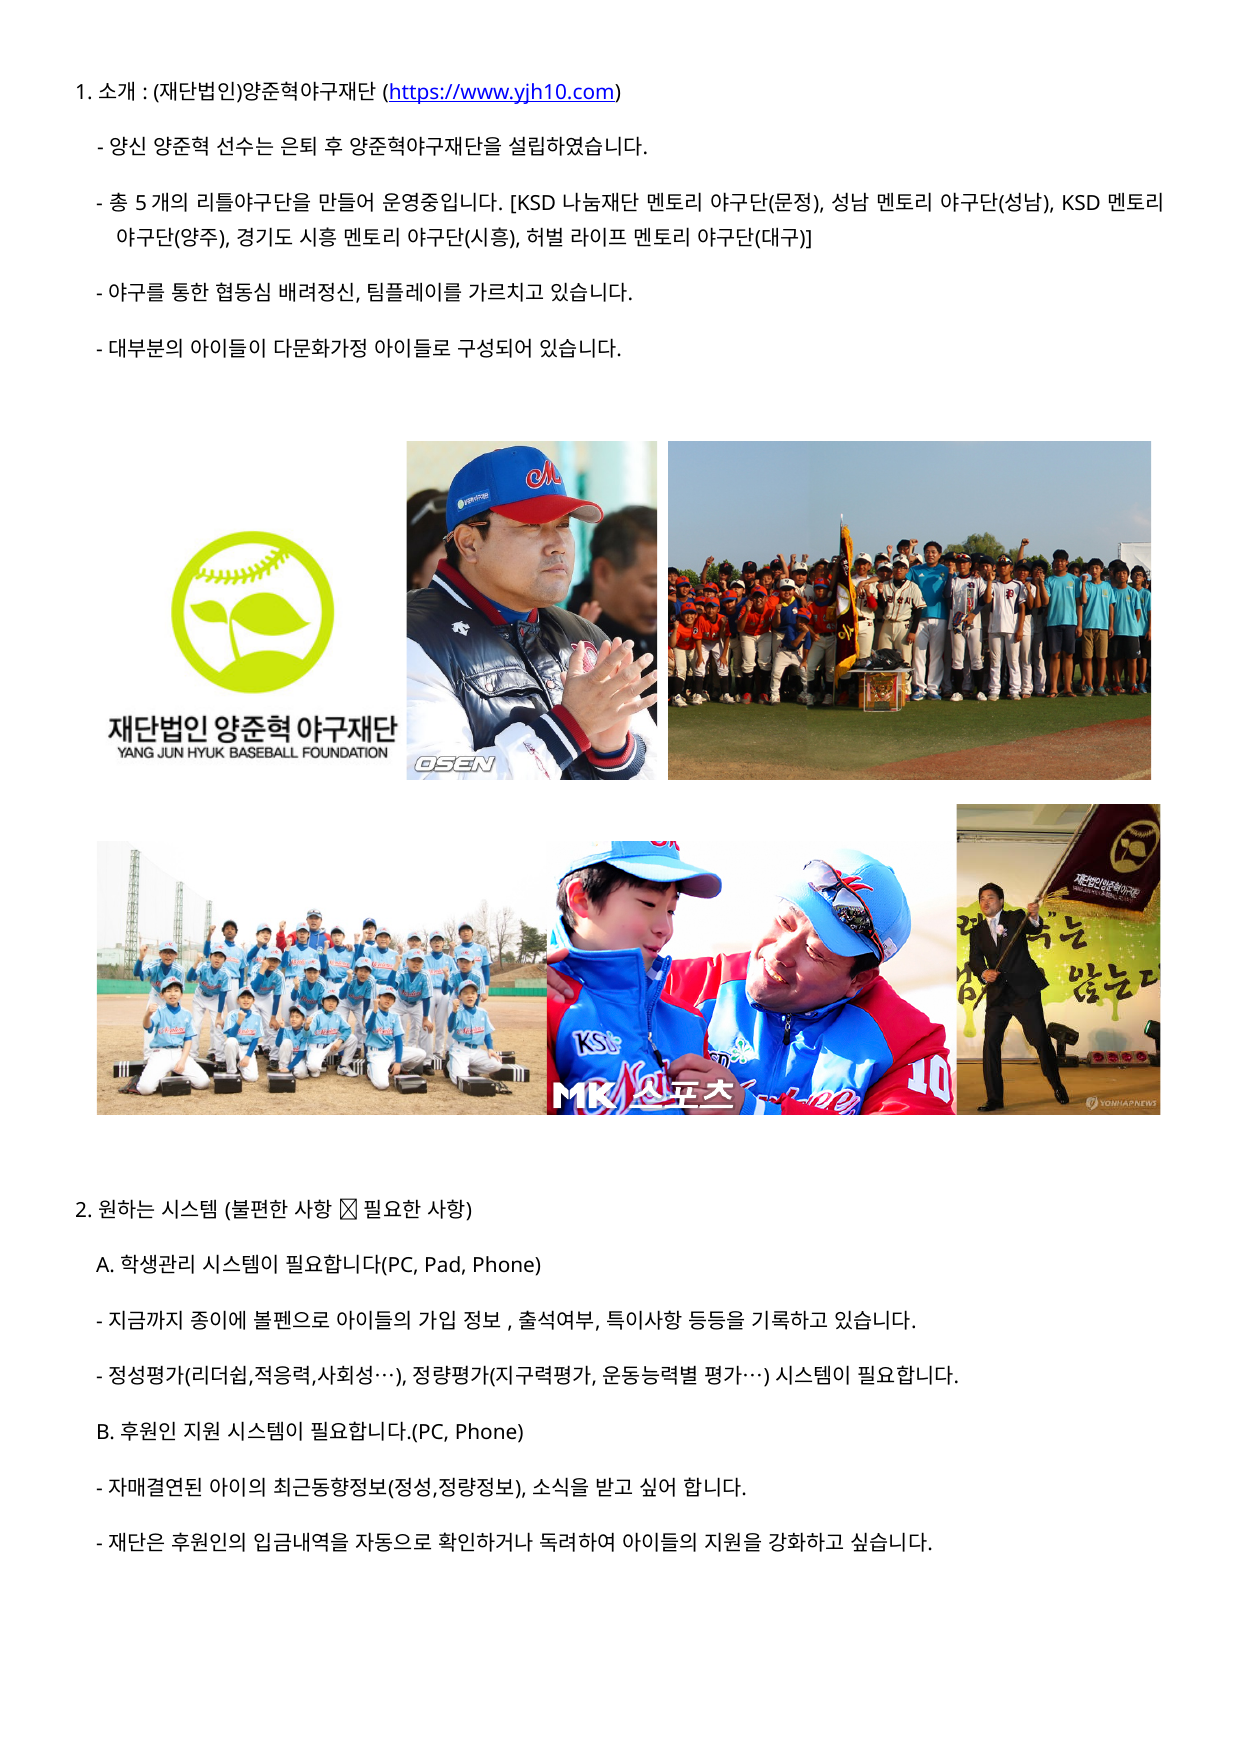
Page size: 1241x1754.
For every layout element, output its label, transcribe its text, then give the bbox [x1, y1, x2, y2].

text - 재단은 후원인의 입금내역을 자동으로 확인하거나 독려하여 아이들의 지원을 강화하고 싶습니다. [75, 1527, 1165, 1557]
picture [668, 441, 1152, 780]
text - 정성평가(리더쉽,적응력,사회성…), 정량평가(지구력평가, 운동능력별 평가…) 시스템이 필요합니다. [75, 1360, 1165, 1390]
text A. 학생관리 시스템이 필요합니다(PC, Pad, Phone) [75, 1248, 1165, 1279]
picture [96, 804, 1161, 1115]
text - 지금까지 종이에 볼펜으로 아이들의 가입 정보 , 출석여부, 특이사항 등등을 기록하고 있습니다. [75, 1304, 1165, 1334]
text 2. 원하는 시스템 (불편한 사항 필요한 사항) [75, 1193, 1165, 1223]
text 1. 소개 : (재단법인)양준혁야구재단 (https://www.yjh10.com) [75, 75, 1165, 105]
text - 양신 양준혁 선수는 은퇴 후 양준혁야구재단을 설립하였습니다. [75, 131, 1165, 161]
text - 대부분의 아이들이 다문화가정 아이들로 구성되어 있습니다. [96, 332, 1165, 363]
text B. 후원인 지원 시스템이 필요합니다.(PC, Phone) [75, 1415, 1165, 1446]
picture [96, 441, 658, 780]
text - 총 5개의 리틀야구단을 만들어 운영중입니다. [KSD 나눔재단 멘토리 야구단(문정), 성남 멘토리 야구단(성남), KSD 멘토리 야구단(양주), 경기도 시흥 멘토리 야구단(시흥), 허벌 라이프 멘토리 야구단(대구)] [96, 186, 1165, 251]
text - 야구를 통한 협동심 배려정신, 팀플레이를 가르치고 있습니다. [96, 277, 1165, 307]
text - 자매결연된 아이의 최근동향정보(정성,정량정보), 소식을 받고 싶어 합니다. [75, 1471, 1165, 1501]
